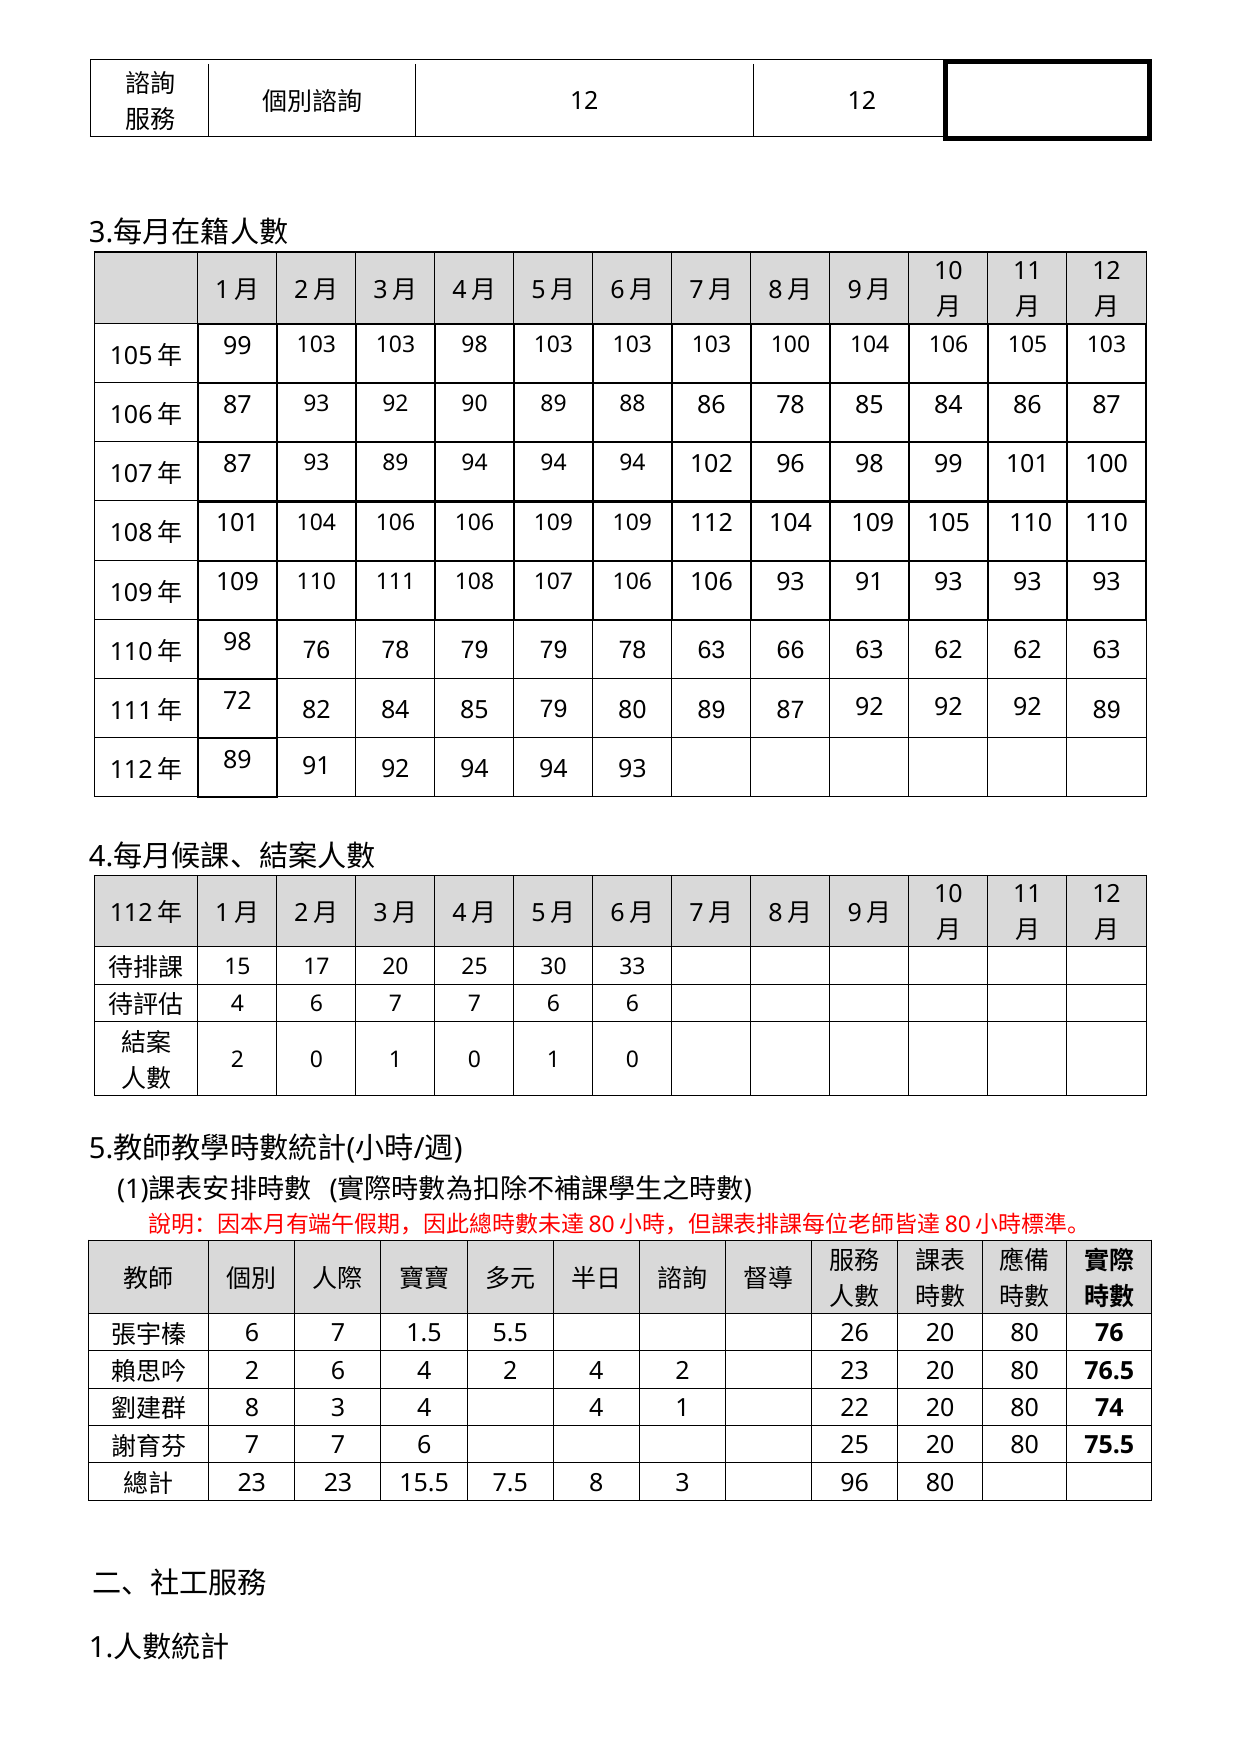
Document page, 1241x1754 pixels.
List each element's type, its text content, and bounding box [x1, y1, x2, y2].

table_cell 84 [356, 679, 434, 737]
table_cell 25 [812, 1426, 897, 1462]
table_cell 105 [989, 325, 1066, 382]
table_cell 8 [554, 1463, 639, 1499]
table_cell 6 [593, 985, 671, 1021]
table_cell 103 [1068, 325, 1145, 382]
table_cell [640, 1314, 725, 1350]
table_cell 94 [514, 738, 592, 796]
table_cell 104 [831, 325, 908, 382]
table_cell 110年 [95, 620, 197, 678]
table_cell 23 [812, 1351, 897, 1388]
table_cell 96 [812, 1463, 897, 1499]
table_cell 2 [468, 1351, 553, 1388]
table_cell 4 [554, 1389, 639, 1425]
table_cell 2 [198, 1022, 276, 1094]
table_cell 109 [831, 503, 908, 559]
table_cell 108年 [95, 501, 197, 559]
table_header 督導 [726, 1241, 811, 1313]
table_header 10月 [909, 253, 987, 323]
table_header 2月 [277, 876, 355, 946]
table_cell 1 [356, 1022, 434, 1094]
table_cell [672, 738, 750, 796]
text 3.每月在籍人數 [89, 209, 1152, 251]
table_cell 99 [910, 443, 987, 500]
table_header 3月 [356, 876, 434, 946]
table_cell 107年 [95, 442, 197, 500]
table_cell 結案 人數 [95, 1022, 197, 1094]
table_cell 112年 [95, 738, 197, 796]
table_cell 93 [278, 443, 355, 500]
table_cell 74 [1067, 1389, 1151, 1425]
table_cell 20 [898, 1426, 982, 1462]
table_cell [988, 947, 1066, 983]
table_cell 26 [812, 1314, 897, 1350]
table_cell [988, 985, 1066, 1021]
table_cell 5.5 [468, 1314, 553, 1350]
table_cell [672, 985, 750, 1021]
table_cell 3 [295, 1389, 380, 1425]
table_cell 89 [199, 739, 276, 796]
table_header 服務人數 [812, 1241, 897, 1313]
table_cell 80 [983, 1426, 1066, 1462]
table_cell 93 [593, 738, 671, 796]
table_cell 100 [1068, 443, 1145, 500]
table_header 寶寶 [381, 1241, 467, 1313]
table_header 12月 [1067, 876, 1146, 946]
table_cell 89 [357, 443, 434, 500]
table_cell 93 [910, 562, 987, 619]
table_cell [726, 1463, 811, 1499]
table_cell [468, 1389, 553, 1425]
table_header 7月 [672, 253, 750, 323]
table_cell 106 [910, 325, 987, 382]
table_cell 112 [673, 503, 750, 559]
table_cell 30 [514, 947, 592, 983]
table_header 112年 [95, 876, 197, 946]
table_cell 98 [199, 621, 276, 678]
table_header 5月 [514, 876, 592, 946]
table_cell [1067, 738, 1146, 796]
table_cell 76 [278, 621, 355, 678]
table_cell 15 [198, 947, 276, 983]
table_cell 87 [1068, 384, 1145, 441]
table_cell 89 [672, 679, 750, 737]
table_cell 20 [898, 1351, 982, 1388]
table_cell 0 [277, 1022, 355, 1094]
table_cell [909, 738, 987, 796]
table_cell [1067, 947, 1146, 983]
table_cell [909, 1022, 987, 1094]
table_cell 80 [593, 679, 671, 737]
table_cell [988, 1022, 1066, 1094]
table_cell [830, 947, 908, 983]
table_header 教師 [89, 1241, 208, 1313]
table_cell 78 [752, 384, 829, 441]
table_cell 7.5 [468, 1463, 553, 1499]
table_cell 1 [514, 1022, 592, 1094]
table_cell 7 [209, 1426, 294, 1462]
table_cell [983, 1463, 1066, 1499]
table_cell [468, 1426, 553, 1462]
table_cell 93 [989, 562, 1066, 619]
table_cell 107 [515, 562, 592, 619]
table_cell 90 [436, 384, 513, 441]
table_cell 7 [295, 1426, 380, 1462]
table_cell [1067, 985, 1146, 1021]
table_header 4月 [435, 253, 513, 323]
table_cell [751, 1022, 829, 1094]
table_cell [672, 947, 750, 983]
table_cell 諮詢 服務 [91, 60, 209, 136]
table_cell 2 [209, 1351, 294, 1388]
table_header 課表時數 [898, 1241, 982, 1313]
table_header 6月 [593, 876, 671, 946]
table_cell [726, 1389, 811, 1425]
table_cell 109年 [95, 561, 197, 619]
table_cell 103 [515, 325, 592, 382]
table_cell 劉建群 [89, 1389, 208, 1425]
table_cell 87 [199, 384, 276, 441]
table_cell 25 [435, 947, 513, 983]
table_cell 87 [751, 679, 829, 737]
table_cell 6 [381, 1426, 467, 1462]
table_cell [751, 947, 829, 983]
table_cell 108 [436, 562, 513, 619]
table_header 9月 [830, 876, 908, 946]
table_cell 92 [909, 679, 987, 737]
table_cell [672, 1022, 750, 1094]
table_cell [1067, 1463, 1151, 1499]
table_cell 23 [209, 1463, 294, 1499]
table_header 7月 [672, 876, 750, 946]
table_cell 66 [751, 621, 829, 678]
table_cell 105年 [95, 324, 197, 382]
table_cell 7 [435, 985, 513, 1021]
table_cell 76.5 [1067, 1351, 1151, 1388]
table_cell 111年 [95, 679, 197, 737]
table_cell [830, 738, 908, 796]
table_cell 75.5 [1067, 1426, 1151, 1462]
table_cell 79 [514, 621, 592, 678]
table_cell 109 [199, 562, 276, 619]
table_header 1月 [198, 253, 276, 323]
table_cell 88 [594, 384, 671, 441]
table_cell 3 [640, 1463, 725, 1499]
table_cell 待評估 [95, 985, 197, 1021]
table_header 半日 [554, 1241, 639, 1313]
table_header 應備時數 [983, 1241, 1066, 1313]
table_header 5月 [514, 253, 592, 323]
table_header 個別 [209, 1241, 294, 1313]
table_cell 23 [295, 1463, 380, 1499]
table_cell [988, 738, 1066, 796]
table_cell 15.5 [381, 1463, 467, 1499]
table_cell 6 [295, 1351, 380, 1388]
table_header 9月 [830, 253, 908, 323]
text 1.人數統計 [89, 1623, 1152, 1666]
table_cell 63 [1067, 621, 1146, 678]
table_cell 110 [278, 562, 355, 619]
table_cell 6 [277, 985, 355, 1021]
text 說明：因本月有端午假期，因此總時數未達80小時，但課表排課每位老師皆達80小時標準。 [89, 1206, 1152, 1239]
table_cell 7 [295, 1314, 380, 1350]
table_cell [726, 1426, 811, 1462]
table_cell [554, 1426, 639, 1462]
table_cell 20 [898, 1314, 982, 1350]
table_cell 89 [515, 384, 592, 441]
table_cell 103 [673, 325, 750, 382]
text 二、社工服務 [92, 1560, 1152, 1602]
table_header 人際 [295, 1241, 380, 1313]
table_cell [726, 1314, 811, 1350]
table_cell 79 [435, 621, 513, 678]
table_header 4月 [435, 876, 513, 946]
table_cell 22 [812, 1389, 897, 1425]
table_cell 總計 [89, 1463, 208, 1499]
table_cell 94 [594, 443, 671, 500]
table_header 2月 [277, 253, 355, 323]
table_cell 106年 [95, 383, 197, 441]
table_cell 62 [988, 621, 1066, 678]
table_cell 62 [909, 621, 987, 678]
table_header 12月 [1067, 253, 1146, 323]
table_cell [640, 1426, 725, 1462]
table_cell [554, 1314, 639, 1350]
table_cell 100 [752, 325, 829, 382]
table_cell 79 [514, 679, 592, 737]
table_cell 78 [593, 621, 671, 678]
table_cell 個別諮詢 [209, 60, 415, 136]
table_cell 4 [381, 1351, 467, 1388]
table_cell 93 [1068, 562, 1145, 619]
table_cell 103 [594, 325, 671, 382]
table_header 1月 [198, 876, 276, 946]
table_cell 賴思吟 [89, 1351, 208, 1388]
table_cell 12 [415, 60, 753, 136]
table_cell 80 [983, 1314, 1066, 1350]
table_header [95, 253, 197, 323]
table_cell 104 [278, 503, 355, 559]
table_cell 張宇榛 [89, 1314, 208, 1350]
table_cell 6 [514, 985, 592, 1021]
table_cell 80 [983, 1351, 1066, 1388]
table_cell [909, 985, 987, 1021]
table_cell 92 [356, 738, 434, 796]
table_cell 101 [199, 503, 276, 559]
table_cell 106 [436, 503, 513, 559]
table_header 8月 [751, 876, 829, 946]
table_cell 98 [436, 325, 513, 382]
table_cell 84 [910, 384, 987, 441]
table_cell 99 [199, 325, 276, 382]
table_header 10月 [909, 876, 987, 946]
table_cell [751, 985, 829, 1021]
table_cell 82 [278, 679, 355, 737]
table_cell 110 [989, 503, 1066, 559]
table_cell 6 [209, 1314, 294, 1350]
table_cell 109 [515, 503, 592, 559]
table_cell 106 [673, 562, 750, 619]
table_cell 101 [989, 443, 1066, 500]
text 4.每月候課、結案人數 [89, 832, 1152, 875]
table_cell 12 [753, 60, 943, 136]
table_cell 98 [831, 443, 908, 500]
table_header 6月 [593, 253, 671, 323]
table_header 8月 [751, 253, 829, 323]
table_cell [726, 1351, 811, 1388]
table_cell 1 [640, 1389, 725, 1425]
table_cell 104 [752, 503, 829, 559]
table_header 3月 [356, 253, 434, 323]
table_cell [830, 1022, 908, 1094]
table_cell 謝育芬 [89, 1426, 208, 1462]
table_cell 4 [554, 1351, 639, 1388]
table_cell 17 [277, 947, 355, 983]
table_cell 33 [593, 947, 671, 983]
table_cell 94 [515, 443, 592, 500]
table_cell [751, 738, 829, 796]
table_cell 102 [673, 443, 750, 500]
table_cell 78 [356, 621, 434, 678]
table_cell 91 [278, 738, 355, 796]
table_cell 1.5 [381, 1314, 467, 1350]
table_cell 76 [1067, 1314, 1151, 1350]
table_cell 待排課 [95, 947, 197, 983]
table_cell 92 [988, 679, 1066, 737]
table_cell 85 [435, 679, 513, 737]
table_cell 89 [1067, 679, 1146, 737]
table_cell 20 [356, 947, 434, 983]
table_cell 4 [381, 1389, 467, 1425]
table_cell 8 [209, 1389, 294, 1425]
table_cell 4 [198, 985, 276, 1021]
table_cell [830, 985, 908, 1021]
table_cell 103 [278, 325, 355, 382]
text (1)課表安排時數 (實際時數為扣除不補課學生之時數) [89, 1167, 1152, 1206]
table_cell 86 [673, 384, 750, 441]
table_cell 72 [199, 680, 276, 737]
table_cell 0 [435, 1022, 513, 1094]
table_cell 20 [898, 1389, 982, 1425]
table_cell 103 [357, 325, 434, 382]
table_cell 106 [357, 503, 434, 559]
table_cell 63 [672, 621, 750, 678]
table_cell 92 [830, 679, 908, 737]
table_cell 94 [435, 738, 513, 796]
table_cell 87 [199, 443, 276, 500]
table_cell 106 [594, 562, 671, 619]
table_cell 93 [278, 384, 355, 441]
table_cell 110 [1068, 503, 1145, 559]
table_cell 96 [752, 443, 829, 500]
text 5.教師教學時數統計(小時/週) [89, 1124, 1152, 1167]
table_header 多元 [468, 1241, 553, 1313]
table_cell 111 [357, 562, 434, 619]
table_header 實際時數 [1067, 1241, 1151, 1313]
table_cell 91 [831, 562, 908, 619]
table_cell 94 [436, 443, 513, 500]
table_cell 2 [640, 1351, 725, 1388]
table_cell 105 [910, 503, 987, 559]
table_header 諮詢 [640, 1241, 725, 1313]
table_cell 86 [989, 384, 1066, 441]
table_cell 7 [356, 985, 434, 1021]
table_cell 93 [752, 562, 829, 619]
table_cell [1067, 1022, 1146, 1094]
table_cell 85 [831, 384, 908, 441]
table_cell 80 [898, 1463, 982, 1499]
table_cell [909, 947, 987, 983]
table_header 11月 [988, 253, 1066, 323]
table_cell 0 [593, 1022, 671, 1094]
table_cell 92 [357, 384, 434, 441]
table_cell 109 [594, 503, 671, 559]
table_header 11月 [988, 876, 1066, 946]
table_cell 80 [983, 1389, 1066, 1425]
table_cell 63 [830, 621, 908, 678]
